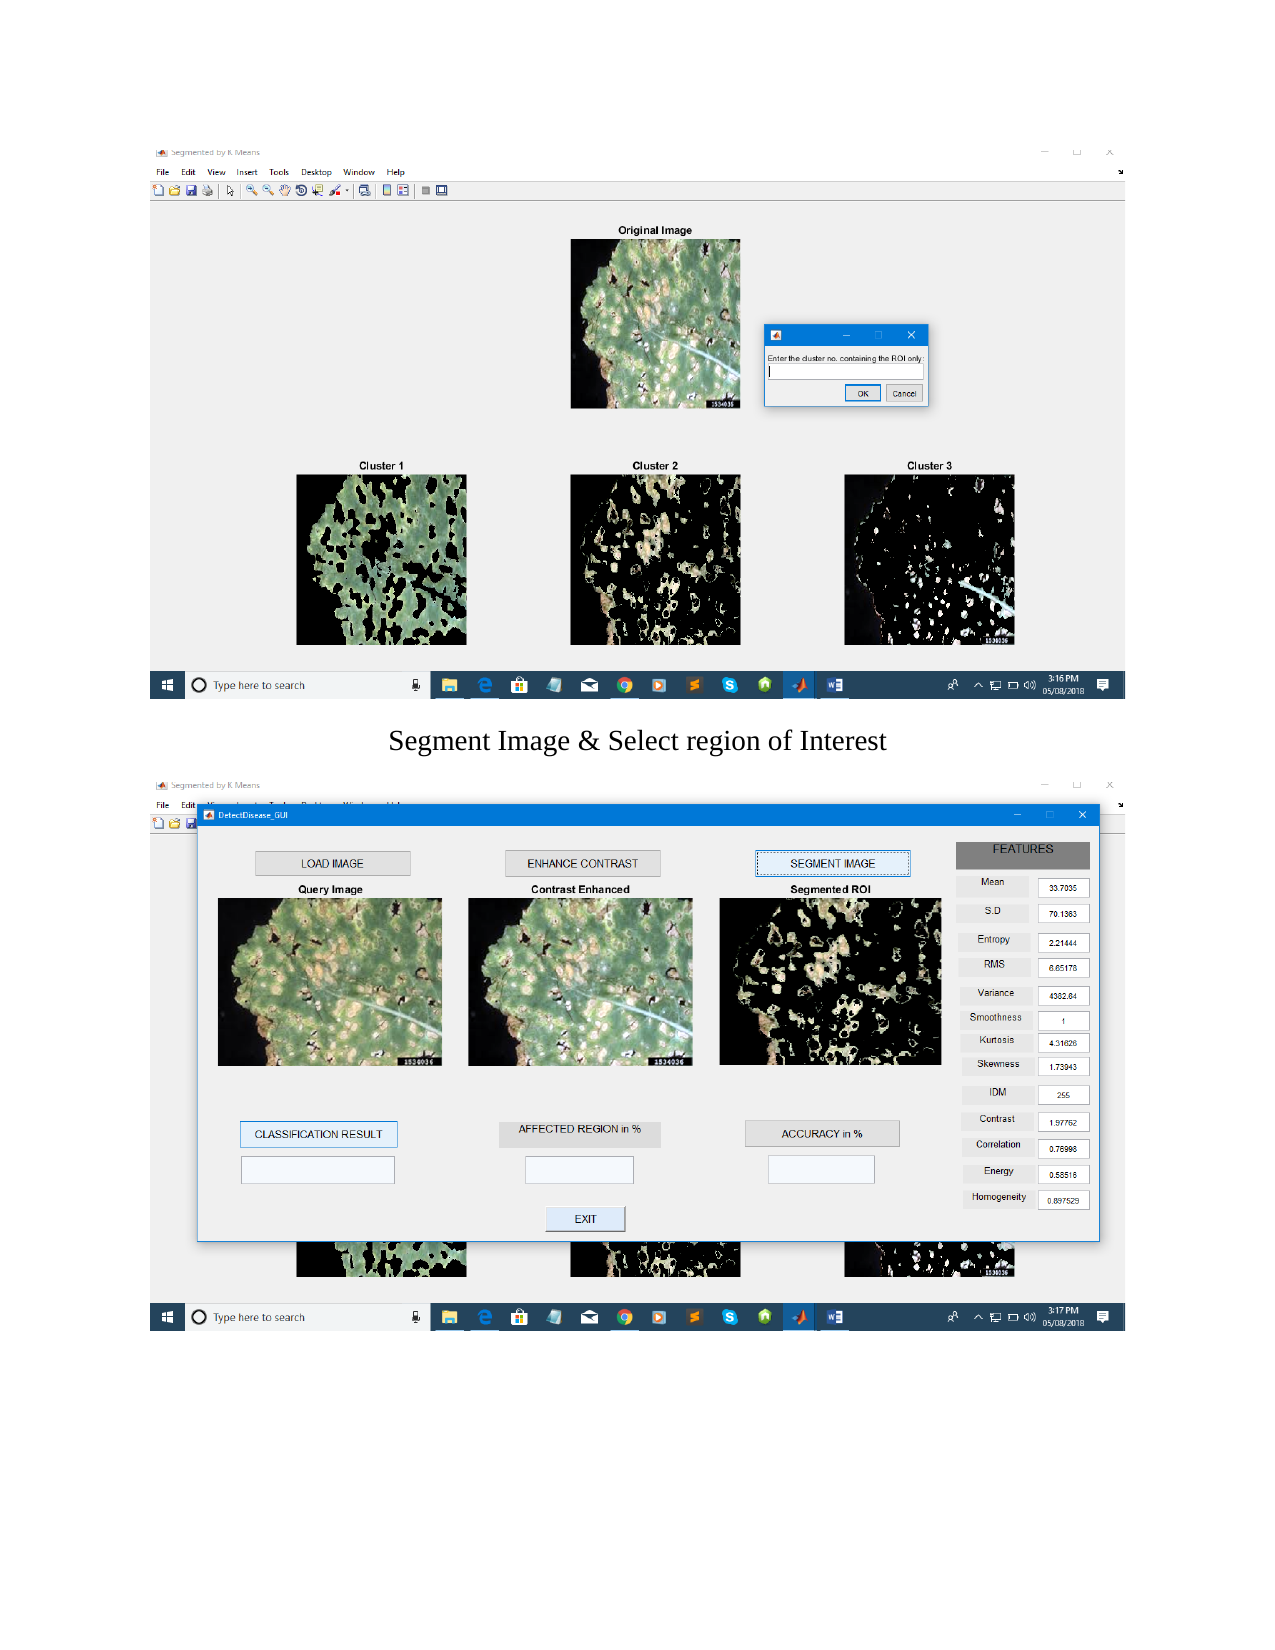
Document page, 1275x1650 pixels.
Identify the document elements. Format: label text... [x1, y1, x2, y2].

text Segment Image & Select region of Interest [150, 723, 1125, 757]
picture [150, 150, 1125, 699]
picture [150, 782, 1125, 1331]
